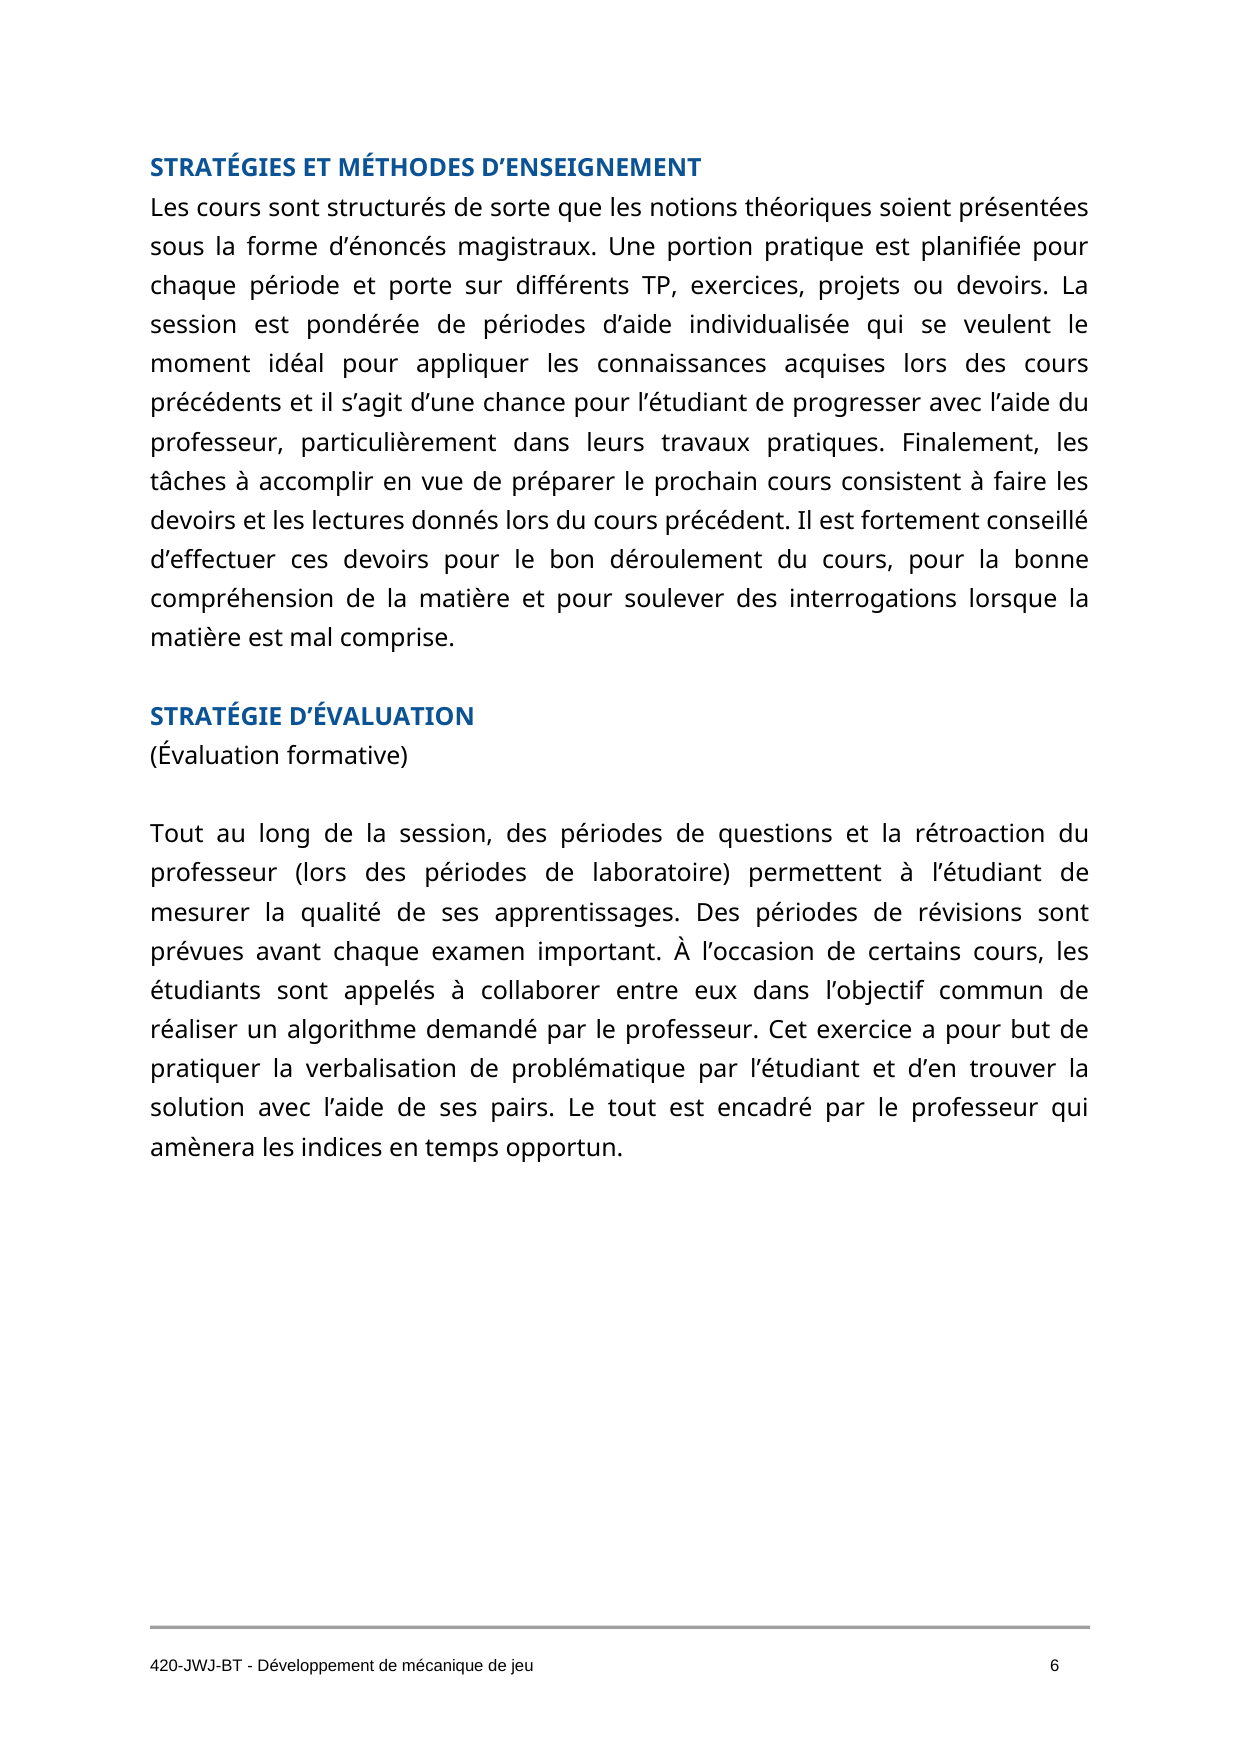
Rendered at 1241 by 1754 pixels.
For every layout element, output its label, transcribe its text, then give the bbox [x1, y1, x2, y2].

text Tout au long de la session, des périodes de questions et la rétroaction du professeur (lors des périodes de laboratoire) permettent à l’étudiant de mesurer la qualité de ses apprentissages. Des périodes de révisions sont prévues avant chaque examen important. À l’occasion de certains cours, les étudiants sont appelés à collaborer entre eux dans l’objectif commun de réaliser un algorithme demandé par le professeur. Cet exercice a pour but de pratiquer la verbalisation de problématique par l’étudiant et d’en trouver la solution avec l’aide de ses pairs. Le tout est encadré par le professeur qui amènera les indices en temps opportun. [150, 816, 1090, 1163]
text STRATÉGIES ET MÉTHODES D’ENSEIGNEMENT [150, 150, 1090, 184]
text STRATÉGIE D’ÉVALUATION [150, 698, 1090, 732]
text Les cours sont structurés de sorte que les notions théoriques soient présentées sous la forme d’énoncés magistraux. Une portion pratique est planifiée pour chaque période et porte sur différents TP, exercices, projets ou devoirs. La session est pondérée de périodes d’aide individualisée qui se veulent le moment idéal pour appliquer les connaissances acquises lors des cours précédents et il s’agit d’une chance pour l’étudiant de progresser avec l’aide du professeur, particulièrement dans leurs travaux pratiques. Finalement, les tâches à accomplir en vue de préparer le prochain cours consistent à faire les devoirs et les lectures donnés lors du cours précédent. Il est fortement conseillé d’effectuer ces devoirs pour le bon déroulement du cours, pour la bonne compréhension de la matière et pour soulever des interrogations lorsque la matière est mal comprise. [150, 189, 1090, 654]
text (Évaluation formative) [150, 737, 1090, 772]
